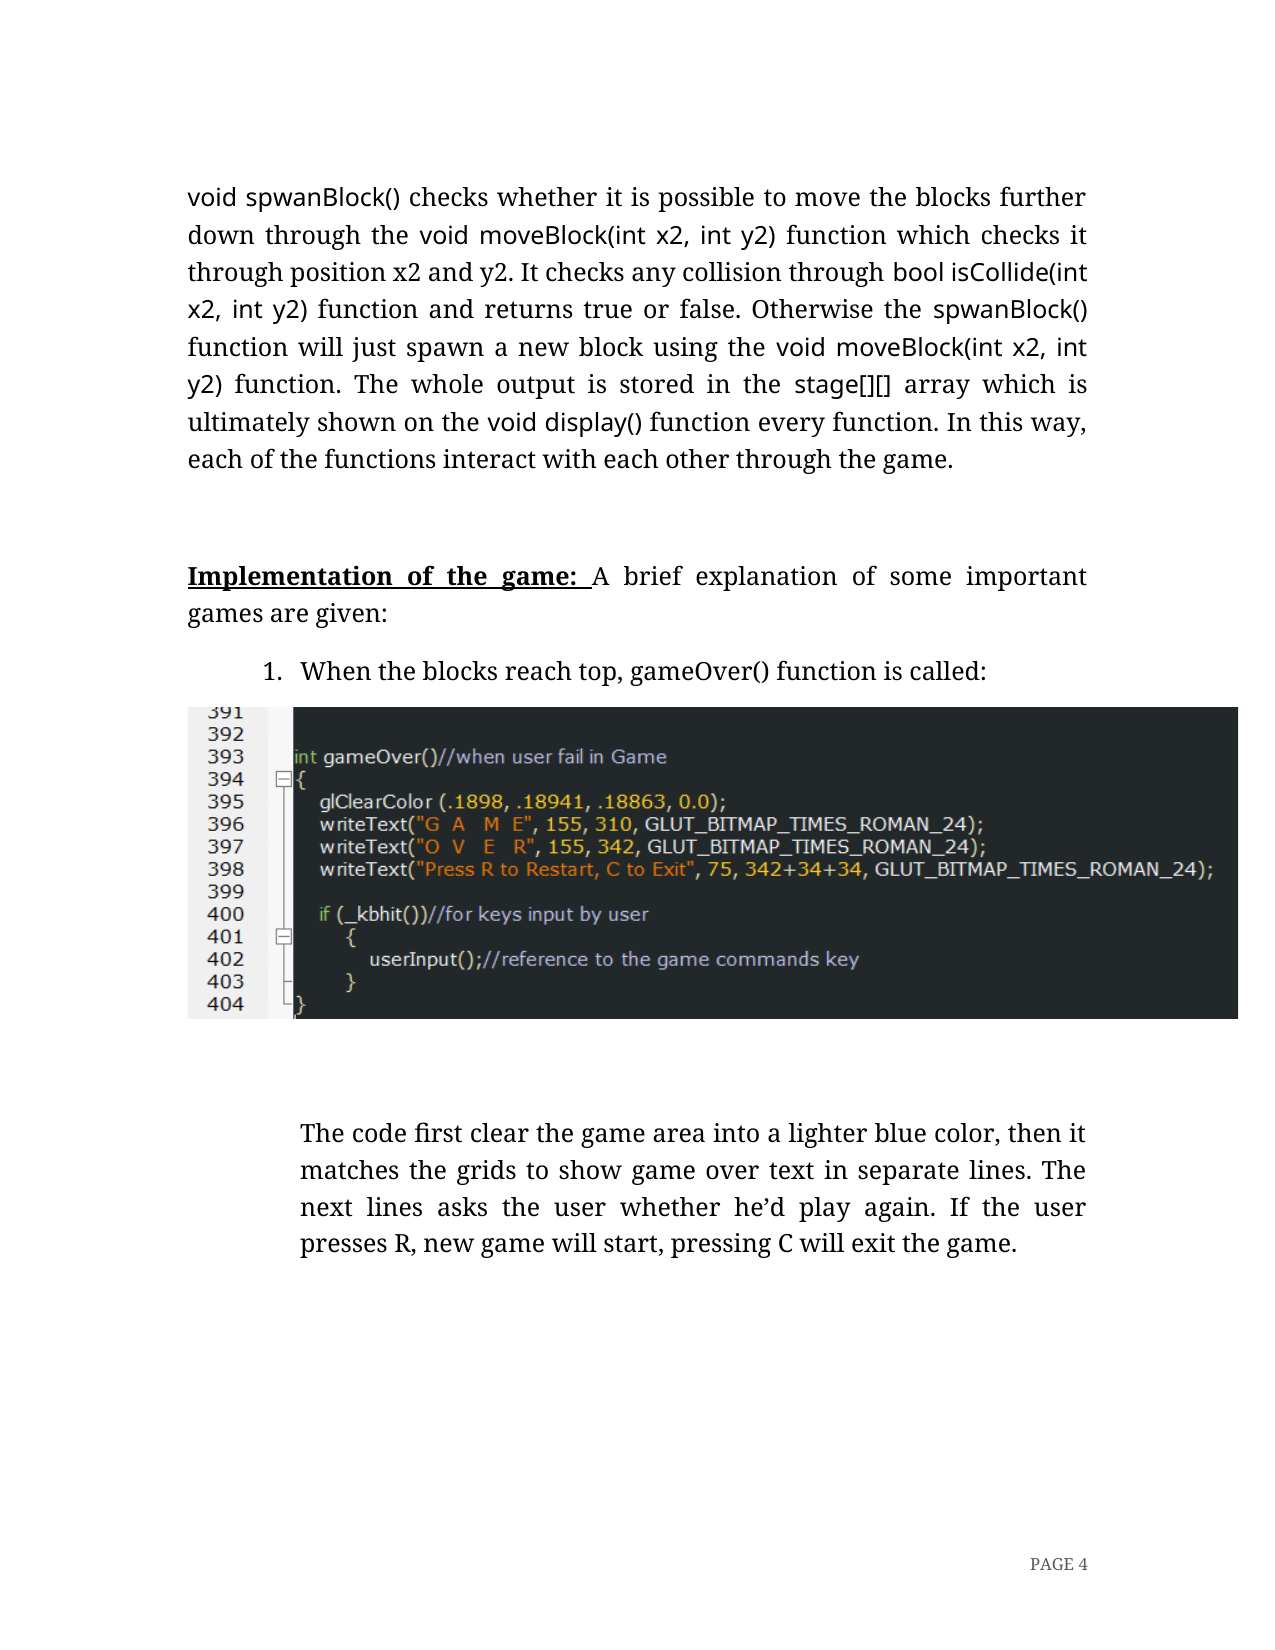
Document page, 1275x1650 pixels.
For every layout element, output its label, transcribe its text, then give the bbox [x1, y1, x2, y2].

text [187, 180, 1087, 476]
text Implementation of the game: A brief explanation of some important games are given: [187, 558, 1087, 630]
list The code first clear the game area into a lighter blue color, then it matches the grids to show game over text in separate lines. The next lines asks the user whether he’d play again. If the user presses R, new game will start, pressing C will exit the game. [300, 1116, 1087, 1260]
list When the blocks reach top, gameOver() function is called: [262, 654, 1087, 688]
picture [187, 707, 1239, 1019]
